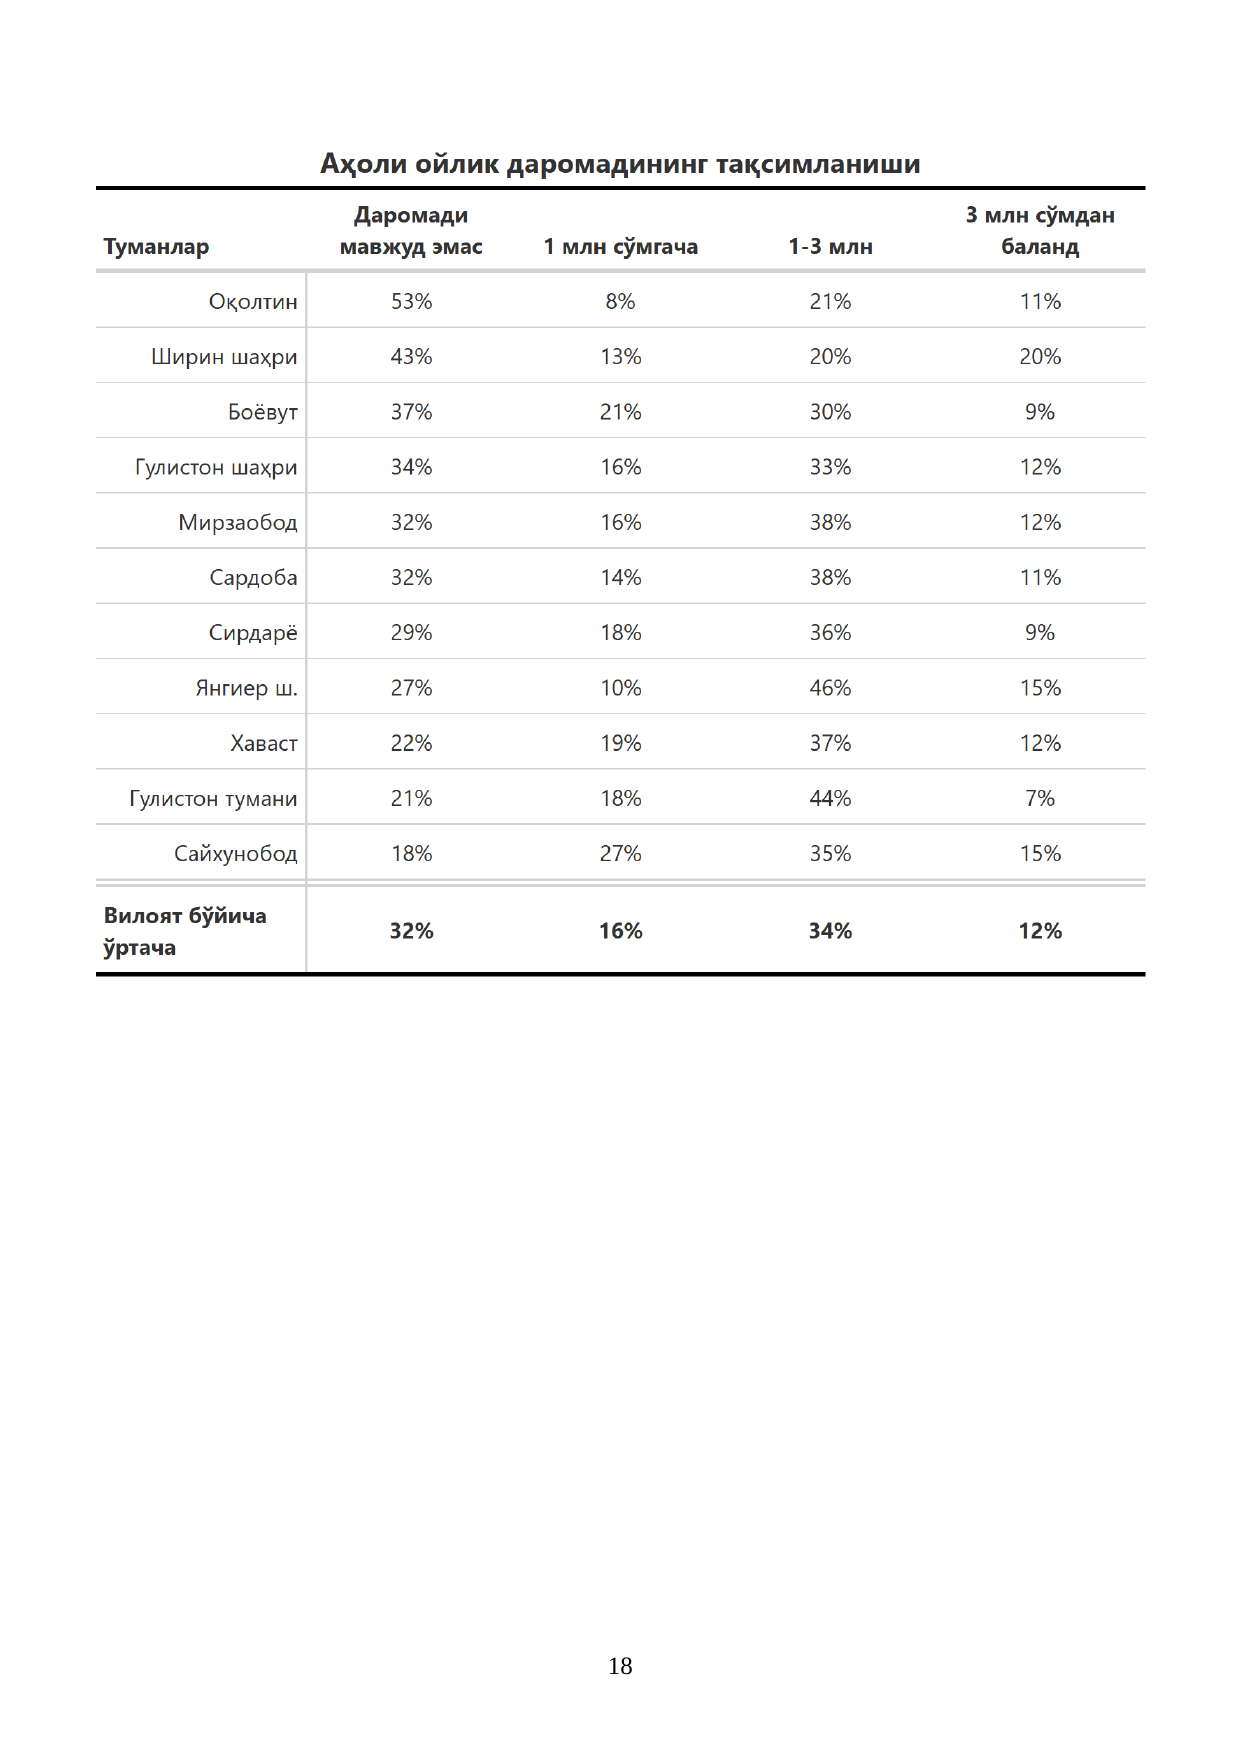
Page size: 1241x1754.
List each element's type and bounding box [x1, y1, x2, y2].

picture [89, 127, 1152, 983]
